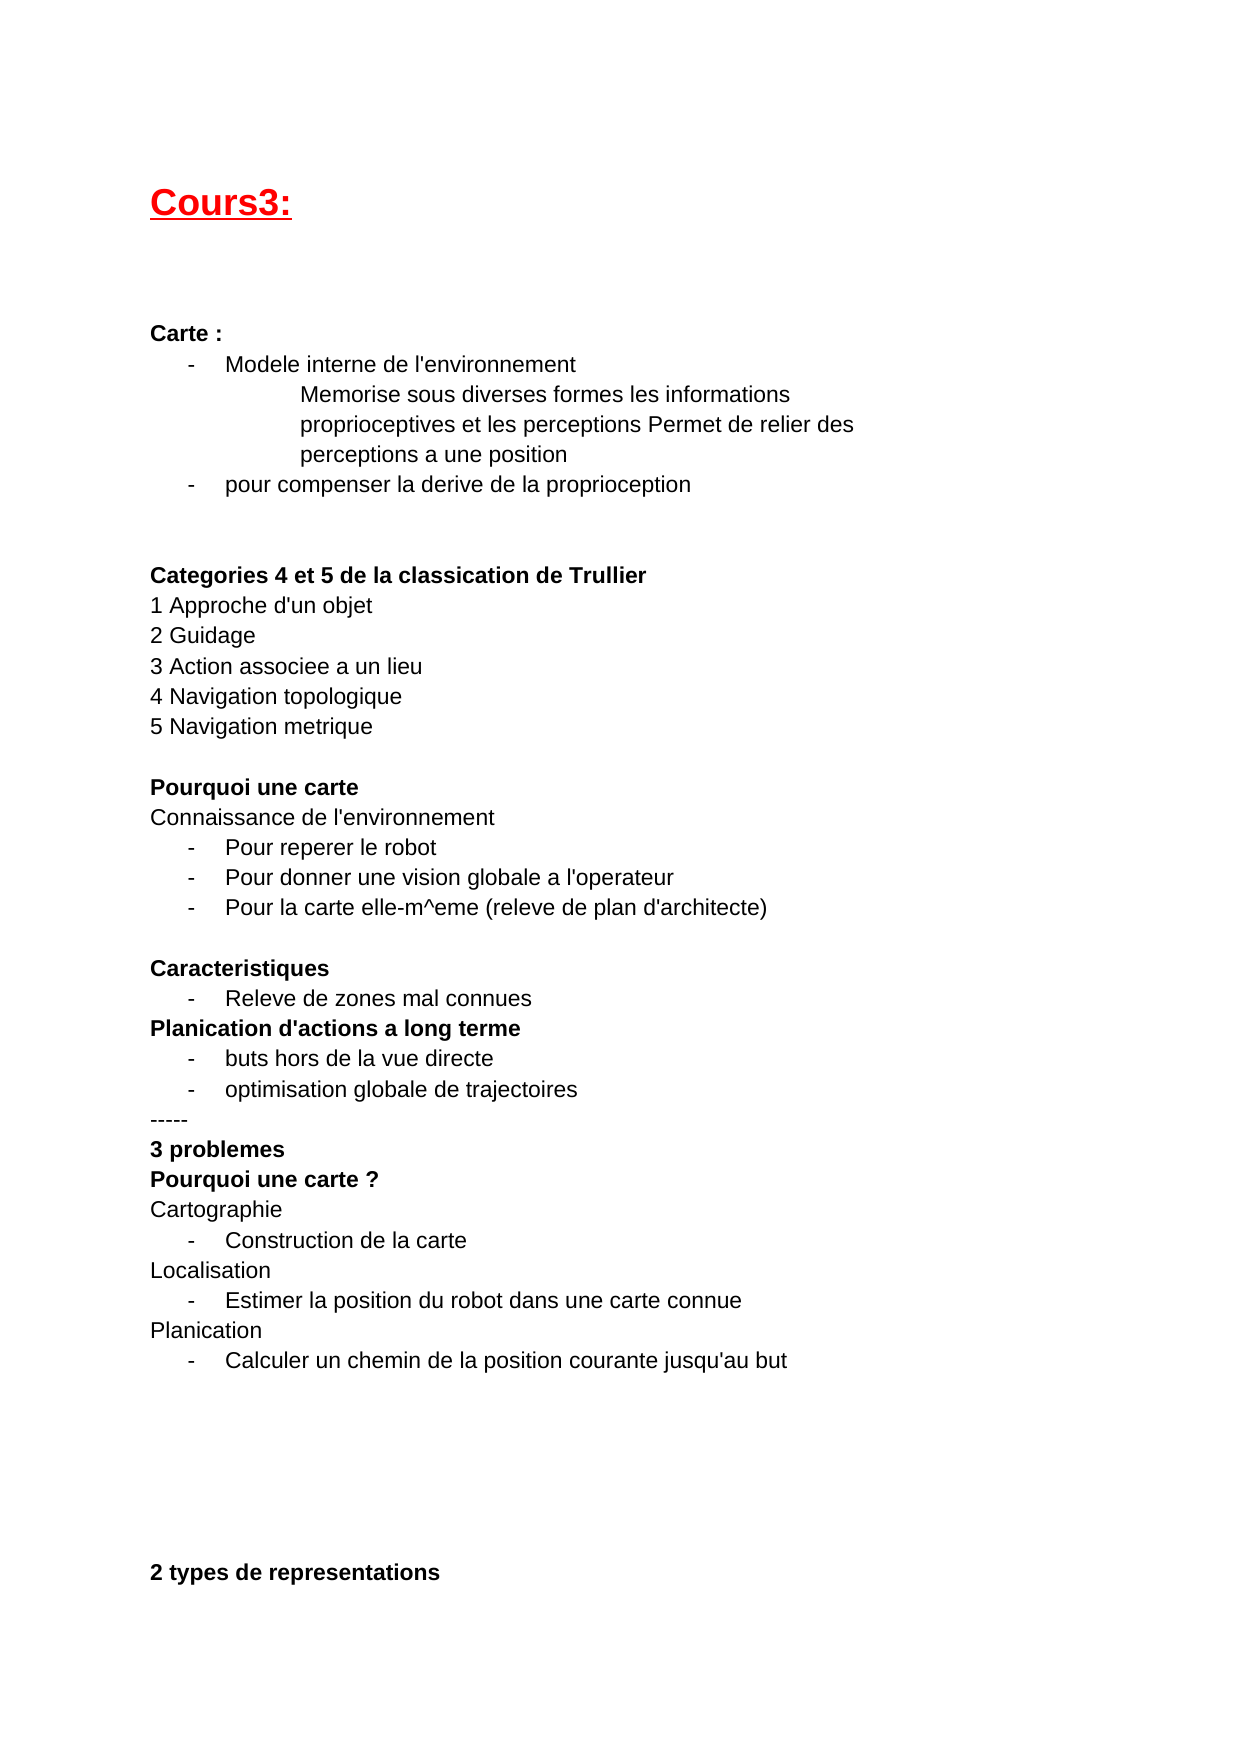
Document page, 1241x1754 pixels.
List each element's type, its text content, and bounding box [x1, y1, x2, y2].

list Pour reperer le robot [187, 834, 1090, 860]
text Planication [150, 1317, 1090, 1344]
text Cours3: [150, 180, 1090, 223]
text Pourquoi une carte ? [150, 1166, 1090, 1193]
text 2 types de representations [150, 1559, 1090, 1585]
text 2 Guidage [150, 622, 1090, 649]
text ----- [150, 1106, 1090, 1132]
list Releve de zones mal connues [187, 985, 1090, 1011]
list Estimer la position du robot dans une carte connue [187, 1287, 1090, 1313]
text 3 problemes [150, 1136, 1090, 1162]
list Calculer un chemin de la position courante jusqu'au but [187, 1347, 1090, 1374]
list Pour la carte elle-m^eme (releve de plan d'architecte) [187, 894, 1090, 921]
list pour compenser la derive de la proprioception [187, 471, 1090, 498]
text Cartographie [150, 1196, 1090, 1223]
list optimisation globale de trajectoires [187, 1076, 1090, 1102]
text Planication d'actions a long terme [150, 1015, 1090, 1042]
text Localisation [150, 1257, 1090, 1283]
text 3 Action associee a un lieu [150, 653, 1090, 679]
text Memorise sous diverses formes les informations [225, 381, 1090, 407]
text 4 Navigation topologique [150, 683, 1090, 709]
text Categories 4 et 5 de la classication de Trullier [150, 562, 1090, 588]
text Connaissance de l'environnement [150, 804, 1090, 830]
text 1 Approche d'un objet [150, 592, 1090, 619]
list Construction de la carte [187, 1227, 1090, 1253]
list Pour donner une vision globale a l'operateur [187, 864, 1090, 891]
text proprioceptives et les perceptions Permet de relier des [300, 411, 1090, 437]
text Carte : [150, 320, 1090, 347]
text Caracteristiques [150, 955, 1090, 981]
list buts hors de la vue directe [187, 1045, 1090, 1072]
text Pourquoi une carte [150, 773, 1090, 800]
text 5 Navigation metrique [150, 713, 1090, 739]
list Modele interne de l'environnement [187, 351, 1090, 377]
text perceptions a une position [300, 441, 1090, 468]
